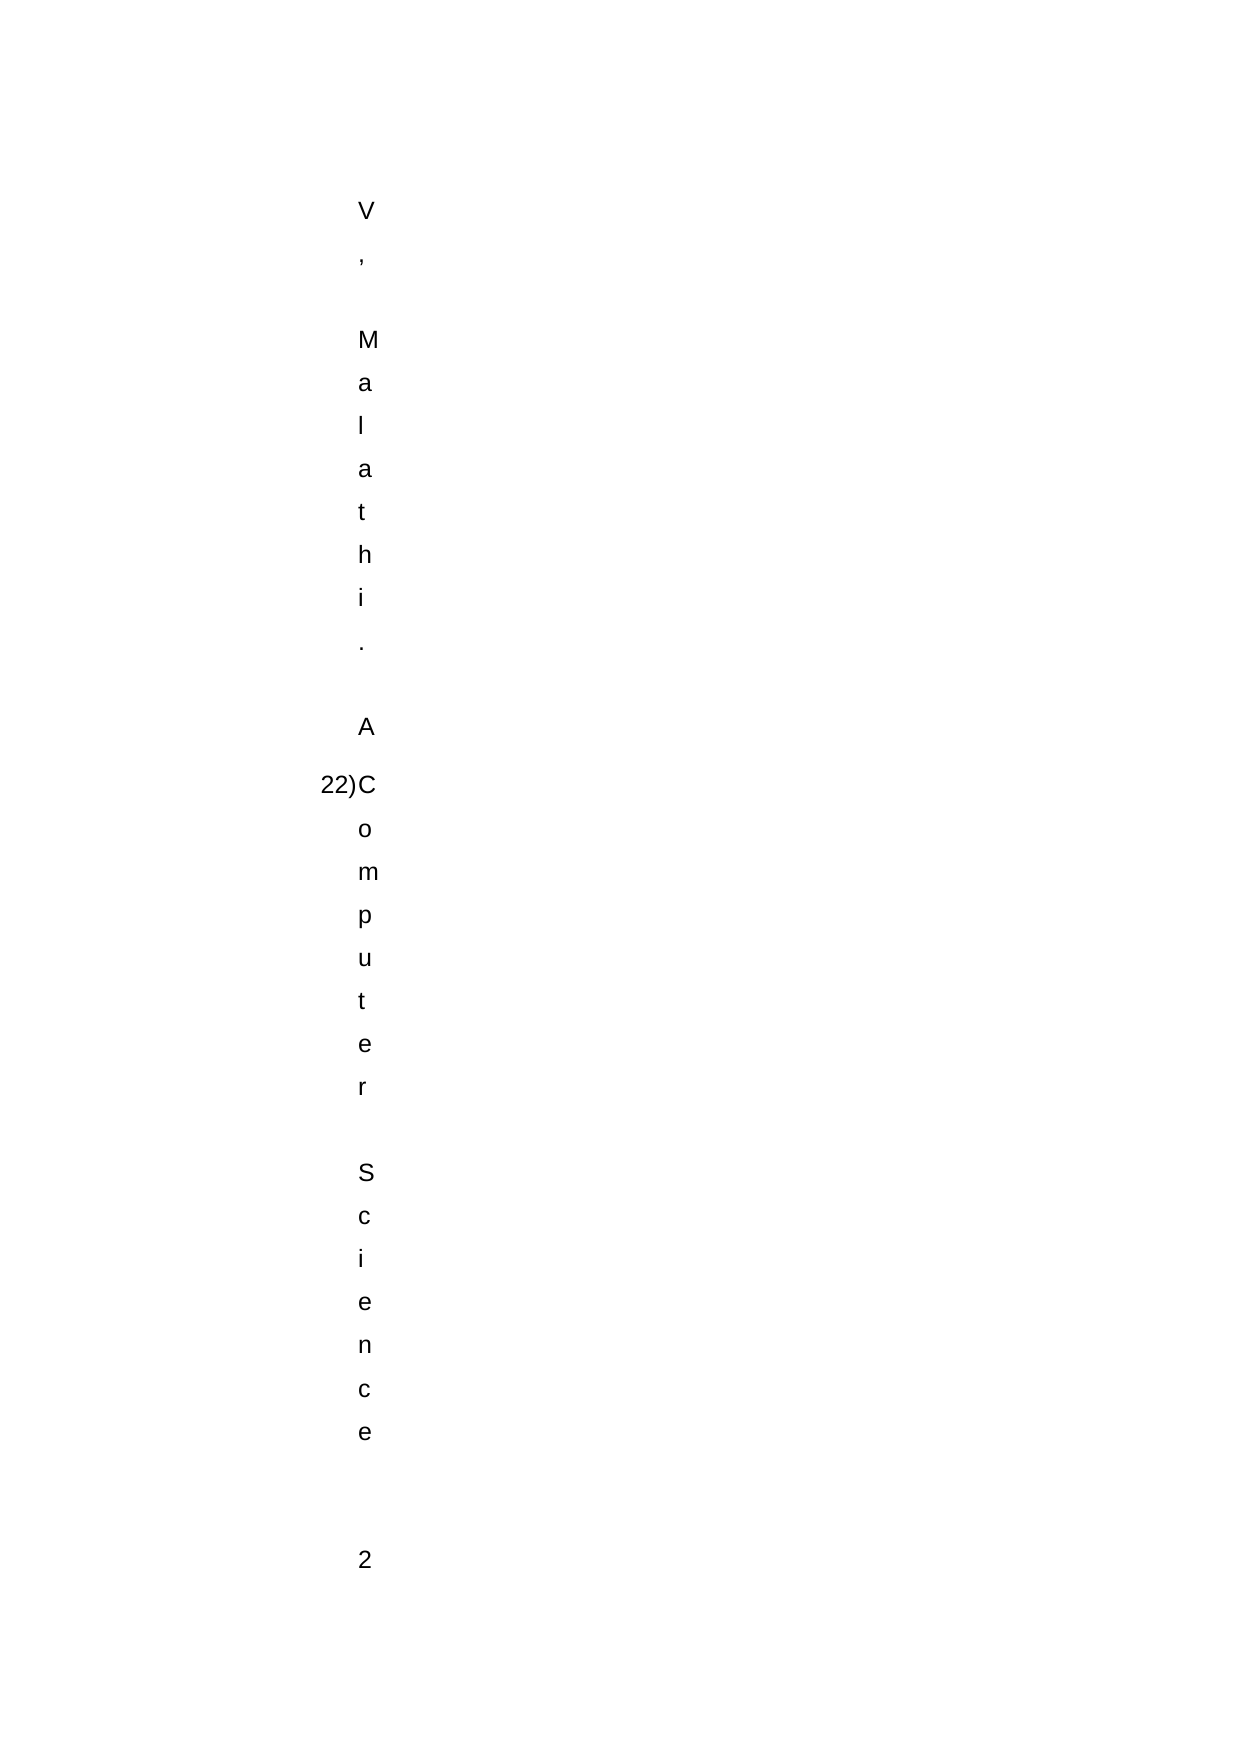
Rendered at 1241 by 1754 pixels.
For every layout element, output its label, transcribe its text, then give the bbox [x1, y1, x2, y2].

table_cell Computer Science 2014, Survey on software testing techniques in cloud computing, Priyadharshini. V, Malathi. A [272, 154, 372, 771]
